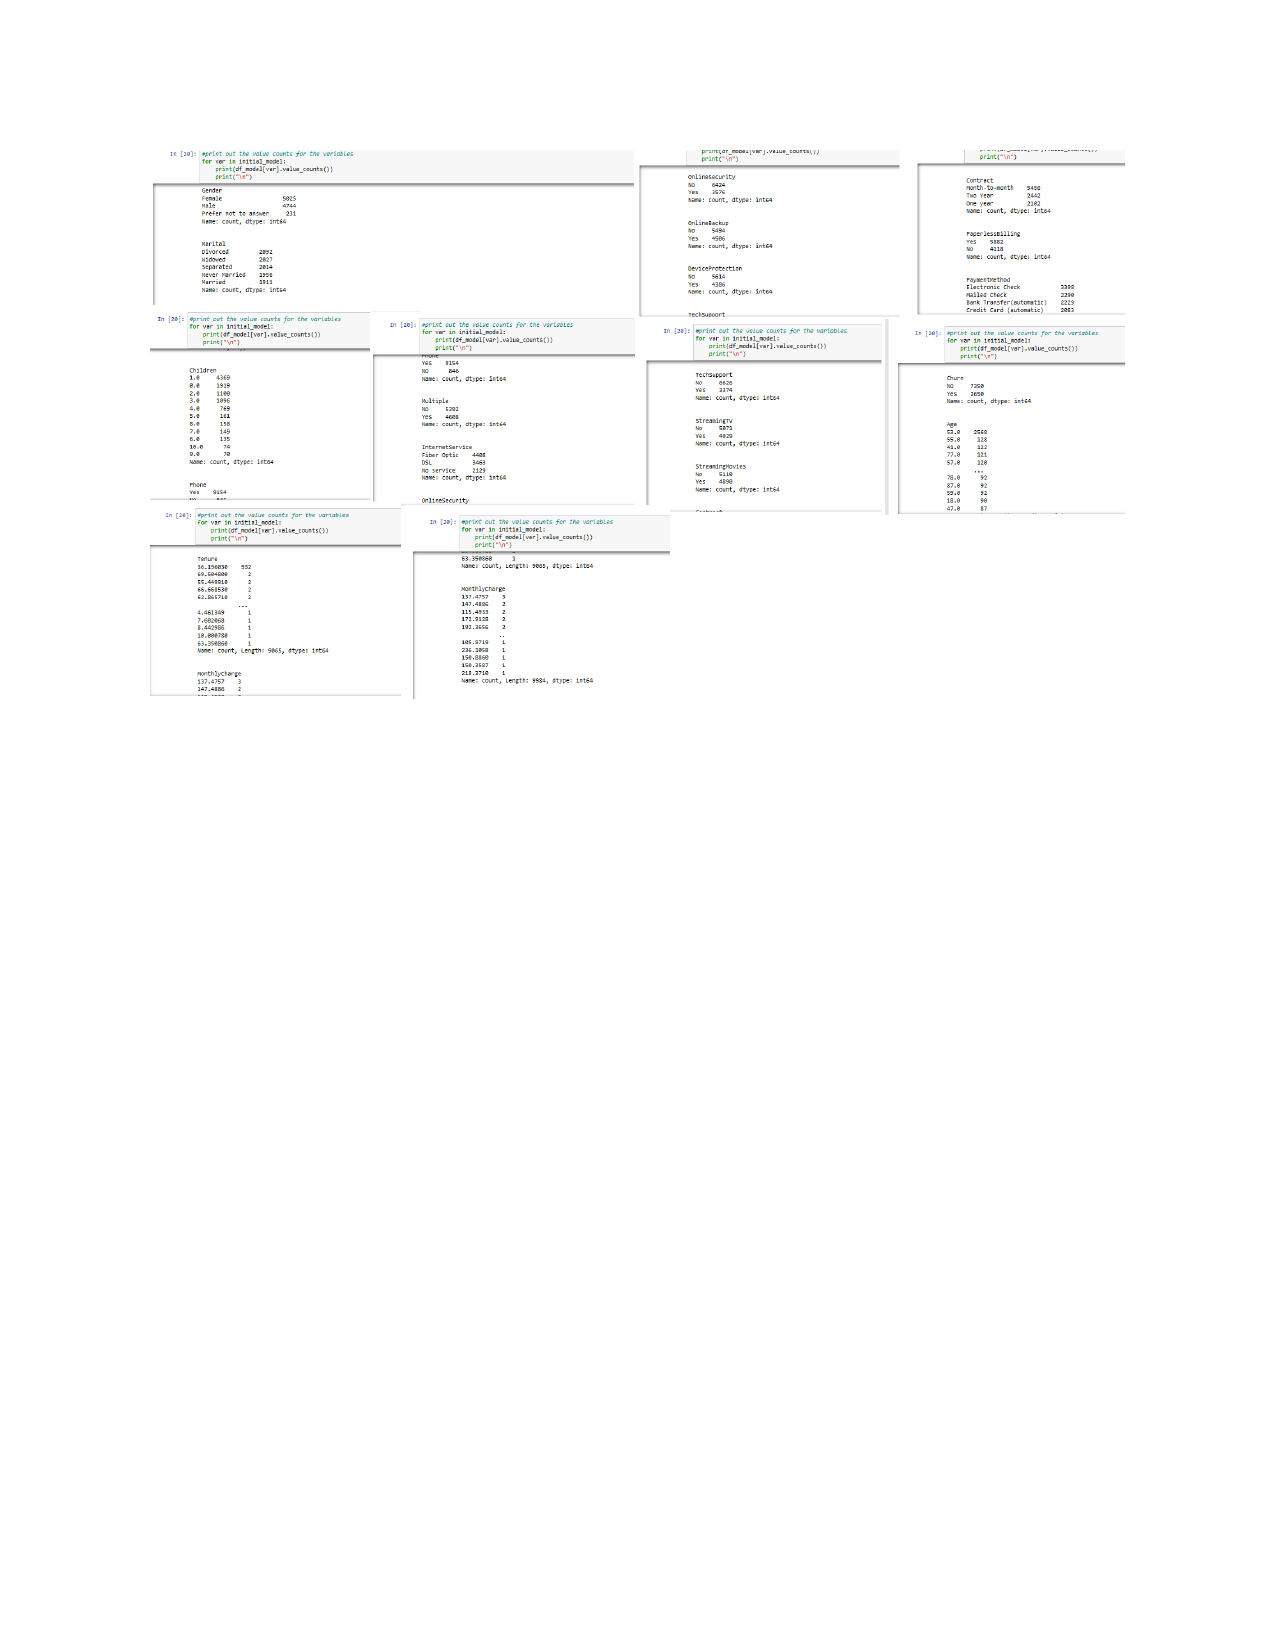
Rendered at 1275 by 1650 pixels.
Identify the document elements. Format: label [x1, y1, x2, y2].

picture [150, 150, 1125, 699]
